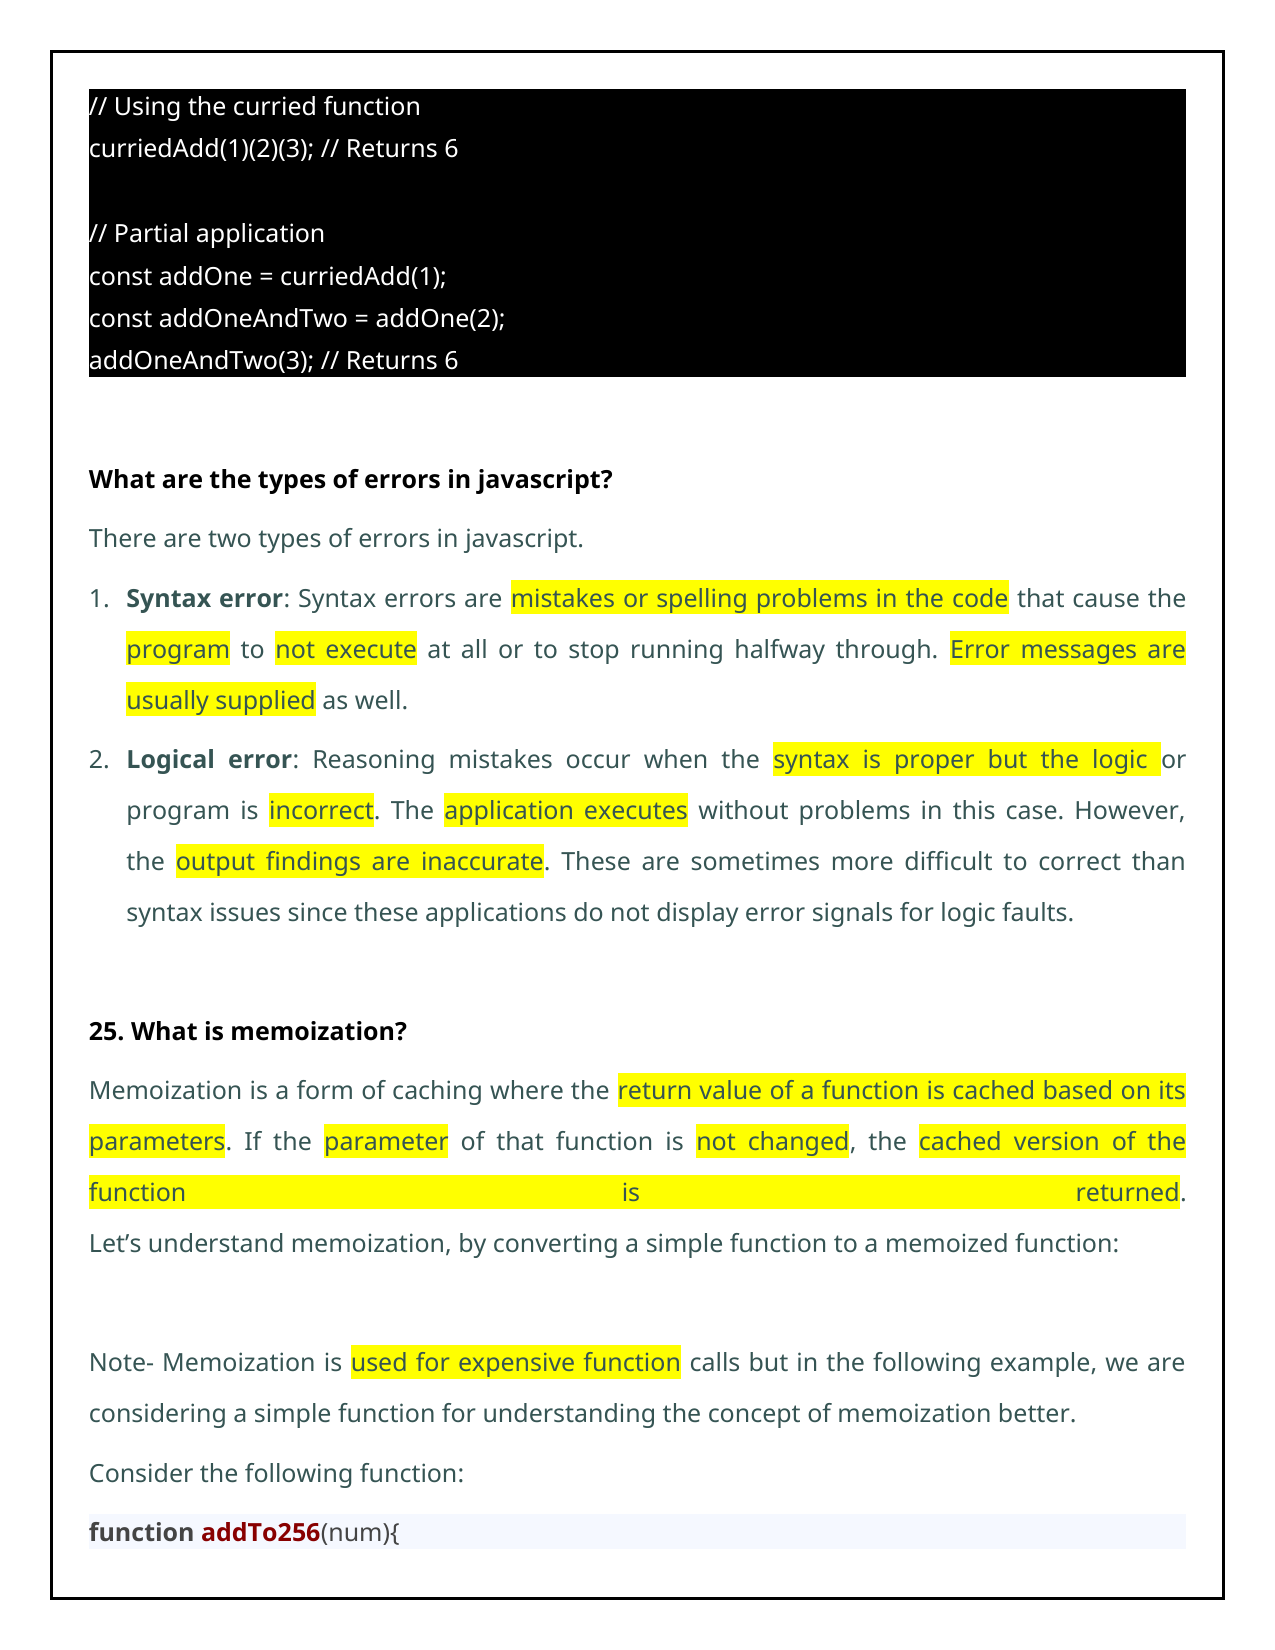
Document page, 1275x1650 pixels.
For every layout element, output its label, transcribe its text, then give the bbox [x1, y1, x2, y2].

subtitle What are the types of errors in javascript? [89, 461, 1186, 496]
text curriedAdd(1)(2)(3); // Returns 6 [89, 131, 1186, 165]
text // Partial application [89, 216, 1186, 250]
text // Using the curried function [89, 89, 1186, 123]
text Memoization is a form of caching where the return value of a function is cached based on its parameters. If the parameter of that function is not changed, the cached version of the function is returned. Let’s understand memoization, by converting a simple function to a memoized function: [89, 1073, 1186, 1260]
text const addOneAndTwo = addOne(2); [89, 301, 1186, 335]
text const addOne = curriedAdd(1); [89, 258, 1186, 292]
list Logical error: Reasoning mistakes occur when the syntax is proper but the logic or program is incorrect. The application executes without problems in this case. However, the output findings are inaccurate. These are sometimes more difficult to correct than syntax issues since these applications do not display error signals for logic faults. [89, 742, 1186, 929]
text Note- Memoization is used for expensive function calls but in the following example, we are considering a simple function for understanding the concept of memoization better. [89, 1345, 1186, 1430]
text There are two types of errors in javascript. [89, 521, 1186, 555]
text addOneAndTwo(3); // Returns 6 [89, 343, 1186, 377]
text function addTo256(num){ [89, 1514, 1186, 1549]
text Consider the following function: [89, 1455, 1186, 1489]
subtitle 25. What is memoization? [89, 1013, 1186, 1048]
list Syntax error: Syntax errors are mistakes or spelling problems in the code that cause the program to not execute at all or to stop running halfway through. Error messages are usually supplied as well. [89, 580, 1186, 716]
